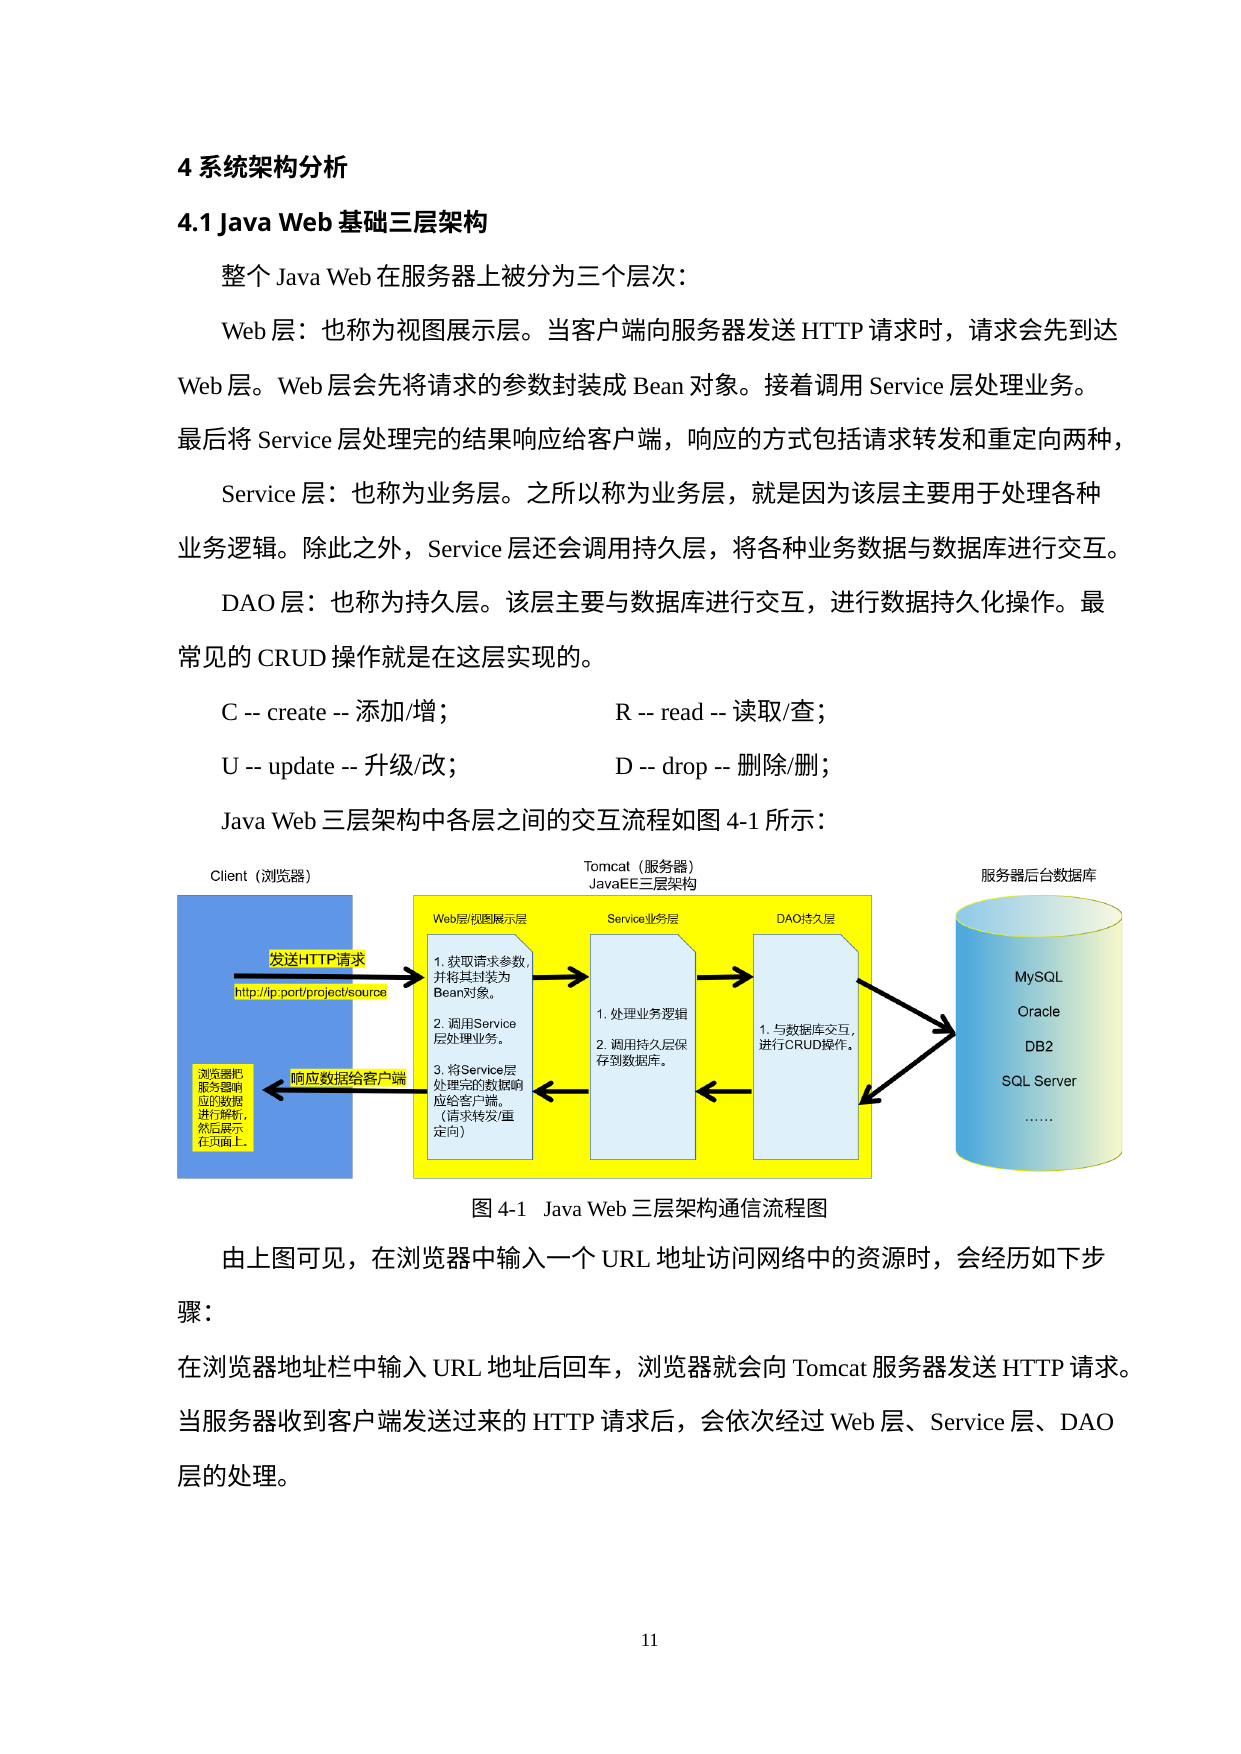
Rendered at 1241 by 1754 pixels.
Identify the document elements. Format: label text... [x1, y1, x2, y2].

text Java Web三层架构中各层之间的交互流程如图4-1所示： [177, 800, 1122, 836]
text 图4-1 Java Web三层架构通信流程图 [177, 1191, 1122, 1223]
subtitle 4.1 Java Web基础三层架构 [177, 202, 1122, 238]
text Service层：也称为业务层。之所以称为业务层，就是因为该层主要用于处理各种业务逻辑。除此之外，Service层还会调用持久层，将各种业务数据与数据库进行交互。 [177, 474, 1122, 564]
text DAO层：也称为持久层。该层主要与数据库进行交互，进行数据持久化操作。最常见的CRUD操作就是在这层实现的。 [177, 583, 1122, 673]
text Web层：也称为视图展示层。当客户端向服务器发送HTTP请求时，请求会先到达Web层。Web层会先将请求的参数封装成Bean对象。接着调用Service层处理业务。最后将Service层处理完的结果响应给客户端，响应的方式包括请求转发和重定向两种， [177, 311, 1122, 456]
text 由上图可见，在浏览器中输入一个URL地址访问网络中的资源时，会经历如下步骤： 在浏览器地址栏中输入URL地址后回车，浏览器就会向Tomcat服务器发送HTTP请求。 当服务器收到客户端发送过来的HTTP请求后，会依次经过Web层、Service层、DAO层的处理。 [177, 1238, 1122, 1492]
text 整个Java Web在服务器上被分为三个层次： [177, 256, 1122, 293]
text C -- create -- 添加/增； R -- read -- 读取/查； [177, 691, 1122, 728]
text U -- update -- 升级/改； D -- drop -- 删除/删； [177, 746, 1122, 782]
picture [177, 854, 1123, 1179]
subtitle 4 系统架构分析 [177, 148, 1122, 184]
